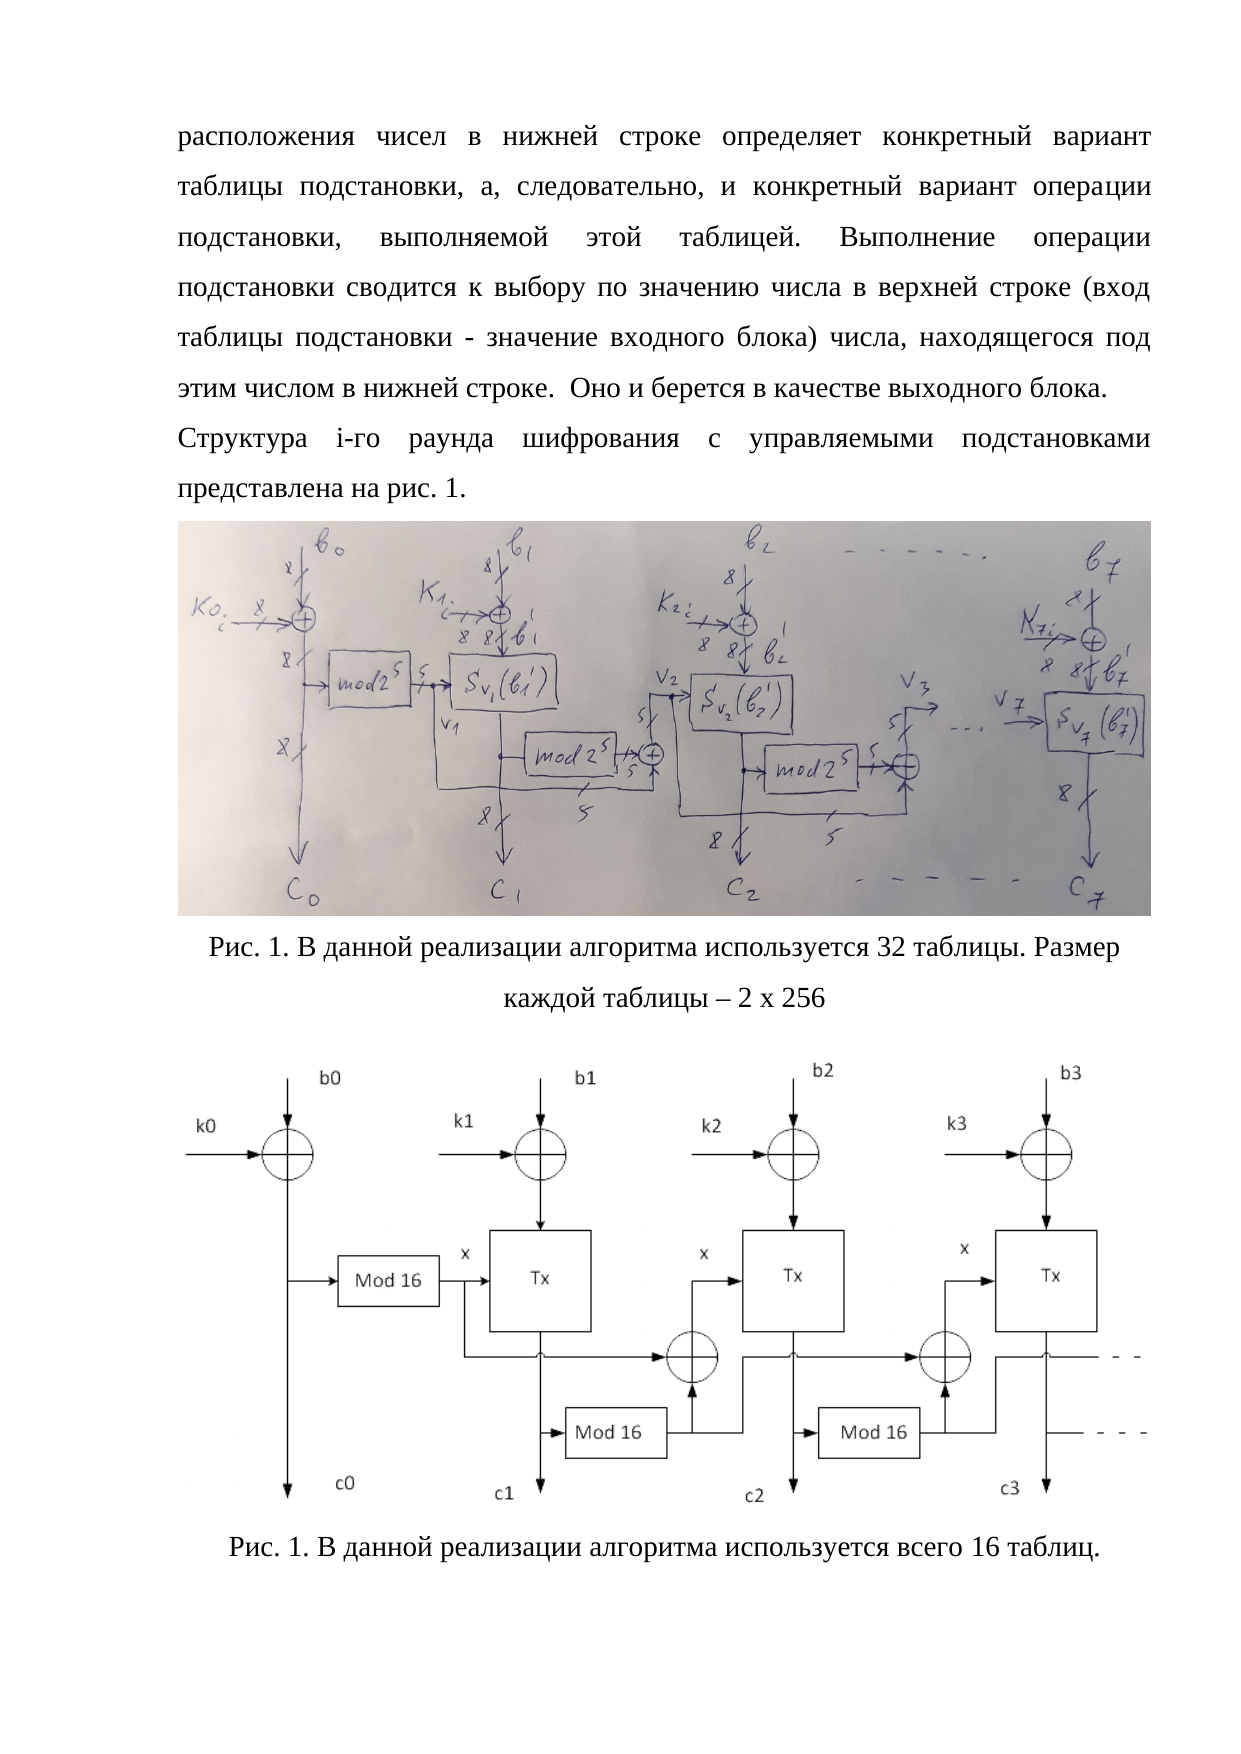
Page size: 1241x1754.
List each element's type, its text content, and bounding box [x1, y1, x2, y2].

text Рис. 1. В данной реализации алгоритма используется 32 таблицы. Размер каждой таблицы – 2 х 256 [177, 929, 1152, 1013]
picture [178, 521, 1151, 916]
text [177, 118, 1152, 403]
picture [177, 1030, 1152, 1516]
text Структура i-го раунда шифрования с управляемыми подстановками представлена на рис. 1. [177, 420, 1152, 504]
text Рис. 1. В данной реализации алгоритма используется всего 16 таблиц. [177, 1529, 1152, 1563]
